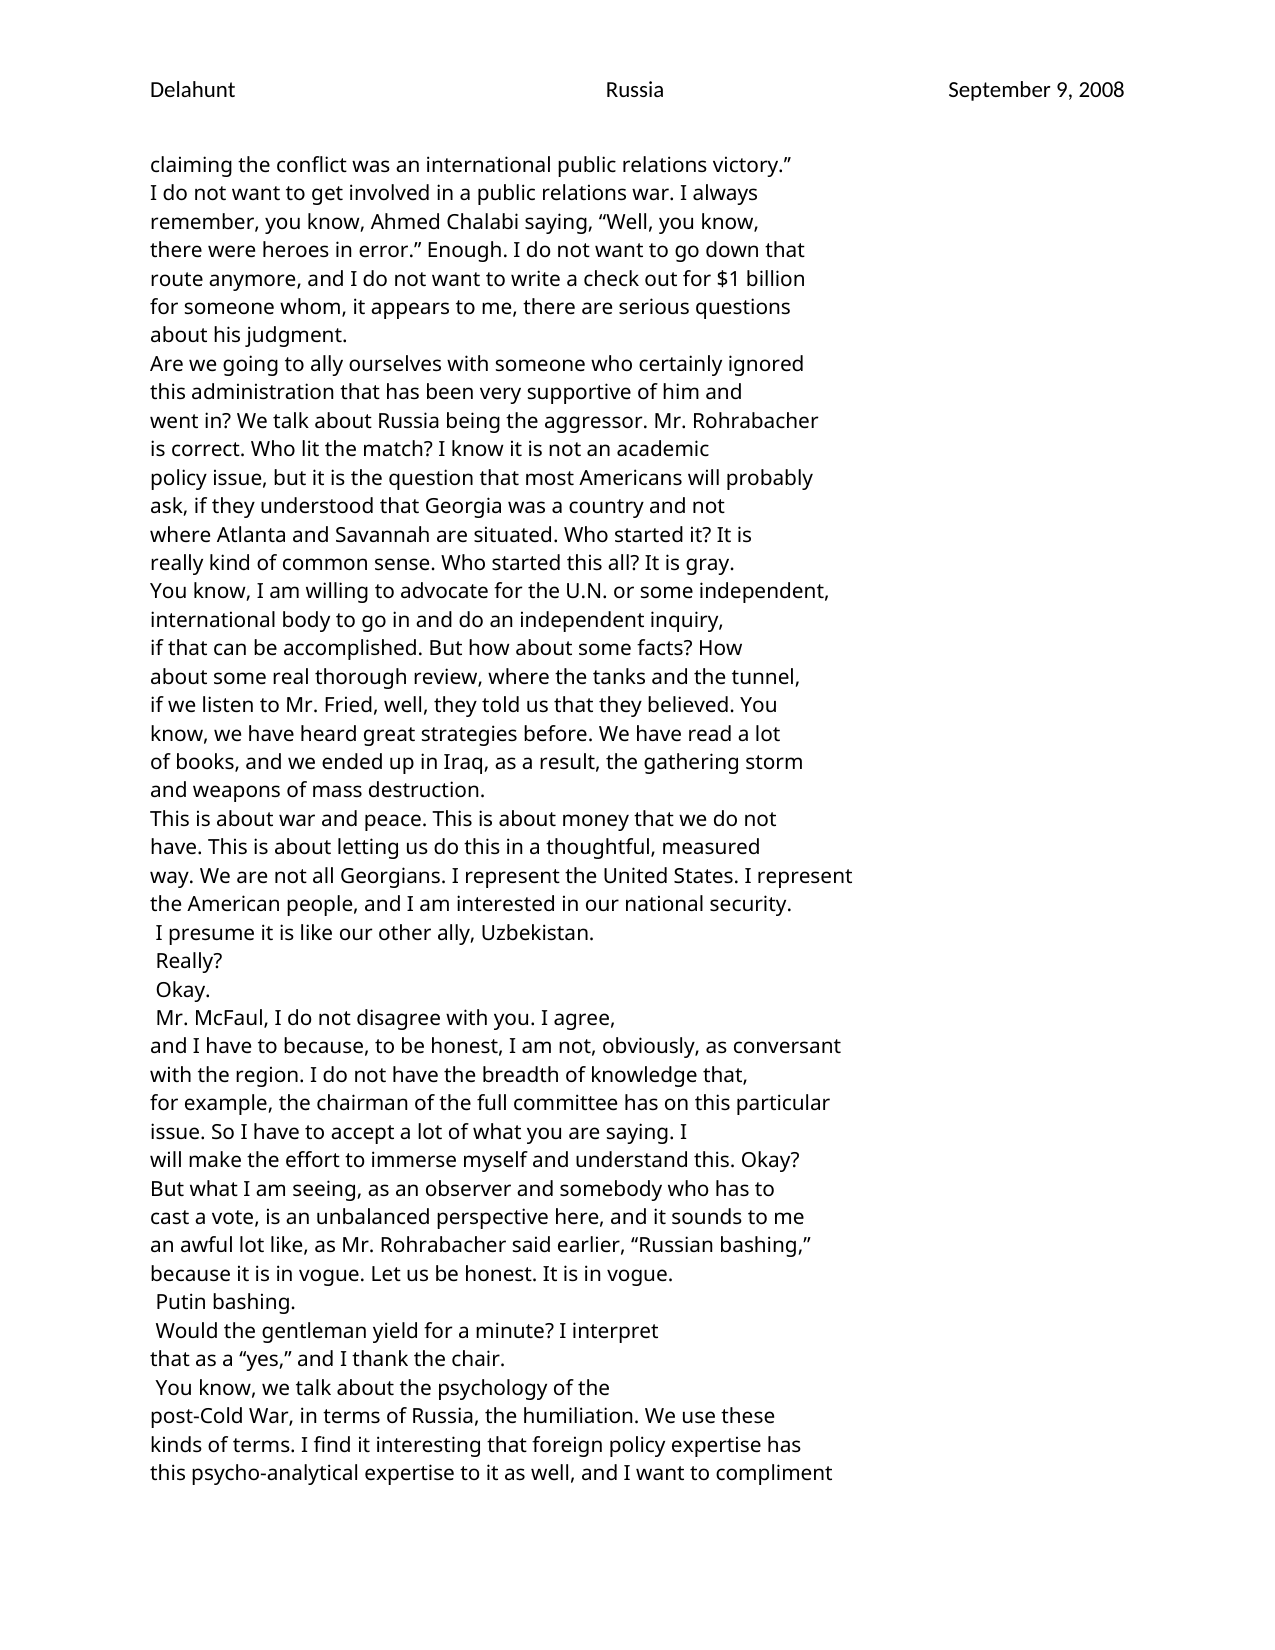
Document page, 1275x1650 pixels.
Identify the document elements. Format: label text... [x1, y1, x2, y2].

text that as a ‘‘yes,’’ and I thank the chair. [150, 1344, 1125, 1373]
text kinds of terms. I find it interesting that foreign policy expertise has [150, 1430, 1125, 1458]
text if that can be accomplished. But how about some facts? How [150, 633, 1125, 662]
text Really? [150, 946, 1125, 975]
text Are we going to ally ourselves with someone who certainly ignored [150, 349, 1125, 377]
text ask, if they understood that Georgia was a country and not [150, 491, 1125, 520]
text if we listen to Mr. Fried, well, they told us that they believed. You [150, 690, 1125, 719]
text of books, and we ended up in Iraq, as a result, the gathering storm [150, 747, 1125, 776]
text have. This is about letting us do this in a thoughtful, measured [150, 832, 1125, 861]
text and I have to because, to be honest, I am not, obviously, as conversant [150, 1032, 1125, 1060]
text really kind of common sense. Who started this all? It is gray. [150, 548, 1125, 577]
text issue. So I have to accept a lot of what you are saying. I [150, 1117, 1125, 1145]
text I do not want to get involved in a public relations war. I always [150, 178, 1125, 207]
text about his judgment. [150, 321, 1125, 349]
text and weapons of mass destruction. [150, 776, 1125, 804]
text international body to go in and do an independent inquiry, [150, 605, 1125, 633]
text cast a vote, is an unbalanced perspective here, and it sounds to me [150, 1202, 1125, 1231]
text with the region. I do not have the breadth of knowledge that, [150, 1060, 1125, 1088]
text because it is in vogue. Let us be honest. It is in vogue. [150, 1259, 1125, 1287]
text the American people, and I am interested in our national security. [150, 889, 1125, 918]
text an awful lot like, as Mr. Rohrabacher said earlier, ‘‘Russian bashing,’’ [150, 1231, 1125, 1259]
text This is about war and peace. This is about money that we do not [150, 804, 1125, 832]
text is correct. Who lit the match? I know it is not an academic [150, 434, 1125, 463]
text Putin bashing. [150, 1287, 1125, 1316]
text went in? We talk about Russia being the aggressor. Mr. Rohrabacher [150, 406, 1125, 434]
text where Atlanta and Savannah are situated. Who started it? It is [150, 520, 1125, 548]
text Would the gentleman yield for a minute? I interpret [150, 1316, 1125, 1344]
text remember, you know, Ahmed Chalabi saying, ‘‘Well, you know, [150, 207, 1125, 235]
text there were heroes in error.’’ Enough. I do not want to go down that [150, 235, 1125, 264]
text this psycho-analytical expertise to it as well, and I want to compliment [150, 1458, 1125, 1487]
text for example, the chairman of the full committee has on this particular [150, 1088, 1125, 1117]
text way. We are not all Georgians. I represent the United States. I represent [150, 861, 1125, 889]
text for someone whom, it appears to me, there are serious questions [150, 292, 1125, 321]
text about some real thorough review, where the tanks and the tunnel, [150, 662, 1125, 690]
text route anymore, and I do not want to write a check out for $1 billion [150, 264, 1125, 292]
text know, we have heard great strategies before. We have read a lot [150, 719, 1125, 747]
text will make the effort to immerse myself and understand this. Okay? [150, 1145, 1125, 1174]
text post-Cold War, in terms of Russia, the humiliation. We use these [150, 1401, 1125, 1430]
text policy issue, but it is the question that most Americans will probably [150, 463, 1125, 491]
text Mr. McFaul, I do not disagree with you. I agree, [150, 1003, 1125, 1032]
text You know, I am willing to advocate for the U.N. or some independent, [150, 577, 1125, 605]
text claiming the conflict was an international public relations victory.’’ [150, 150, 1125, 178]
text You know, we talk about the psychology of the [150, 1373, 1125, 1401]
text I presume it is like our other ally, Uzbekistan. [150, 918, 1125, 946]
text Okay. [150, 975, 1125, 1003]
text this administration that has been very supportive of him and [150, 377, 1125, 406]
text But what I am seeing, as an observer and somebody who has to [150, 1174, 1125, 1202]
